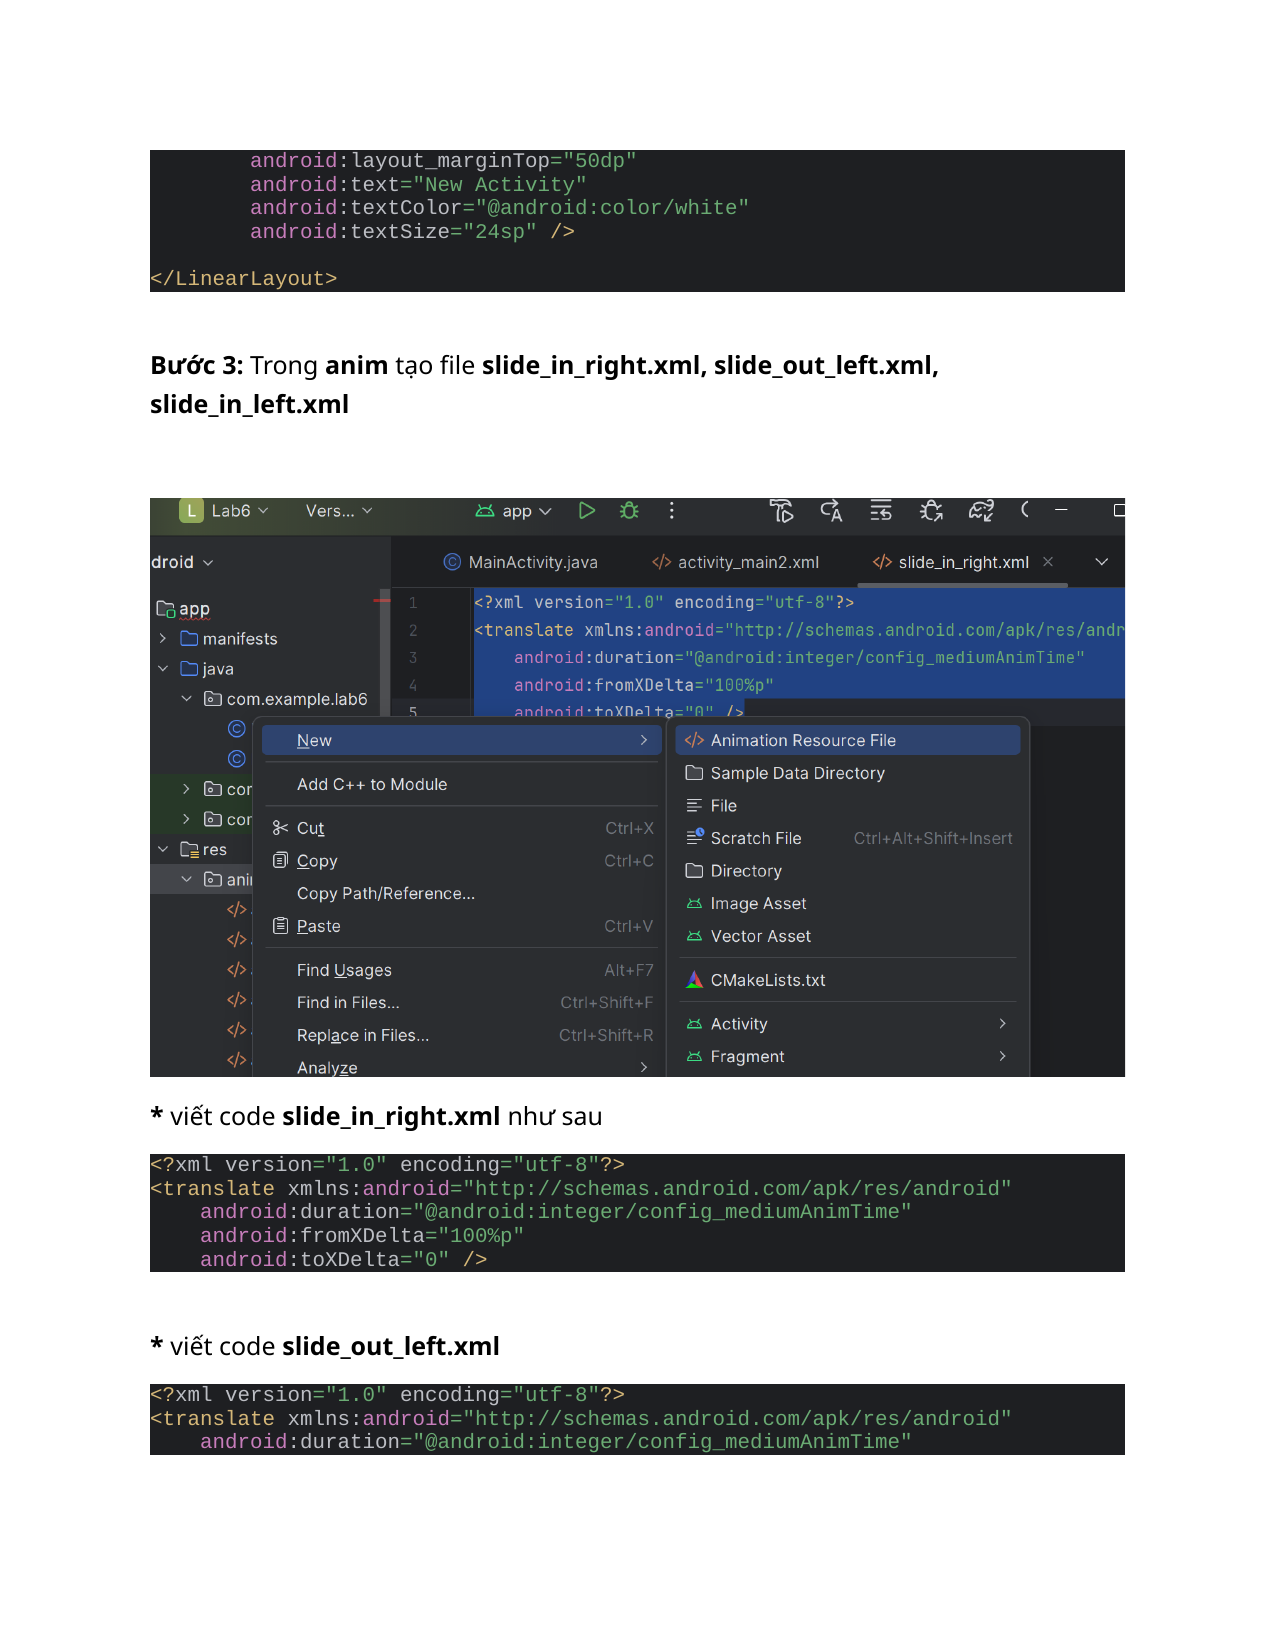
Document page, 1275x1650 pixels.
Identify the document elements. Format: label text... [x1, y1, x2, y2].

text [150, 1384, 1125, 1455]
text Bước 3: Trong anim tạo file slide_in_right.xml, slide_out_left.xml, slide_in_left.xml [150, 348, 1125, 421]
text <?xml version="1.0" encoding="utf-8"?> <translate xmlns:android="http://schemas.android.com/apk/res/android" android:duration="@android:integer/config_mediumAnimTime" android:fromXDelta="100%p" android:toXDelta="0" /> [150, 1154, 1125, 1272]
text * viết code slide_in_right.xml như sau [150, 1098, 1125, 1132]
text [150, 150, 1125, 292]
picture [150, 498, 1125, 1077]
text * viết code slide_out_left.xml [150, 1328, 1125, 1362]
